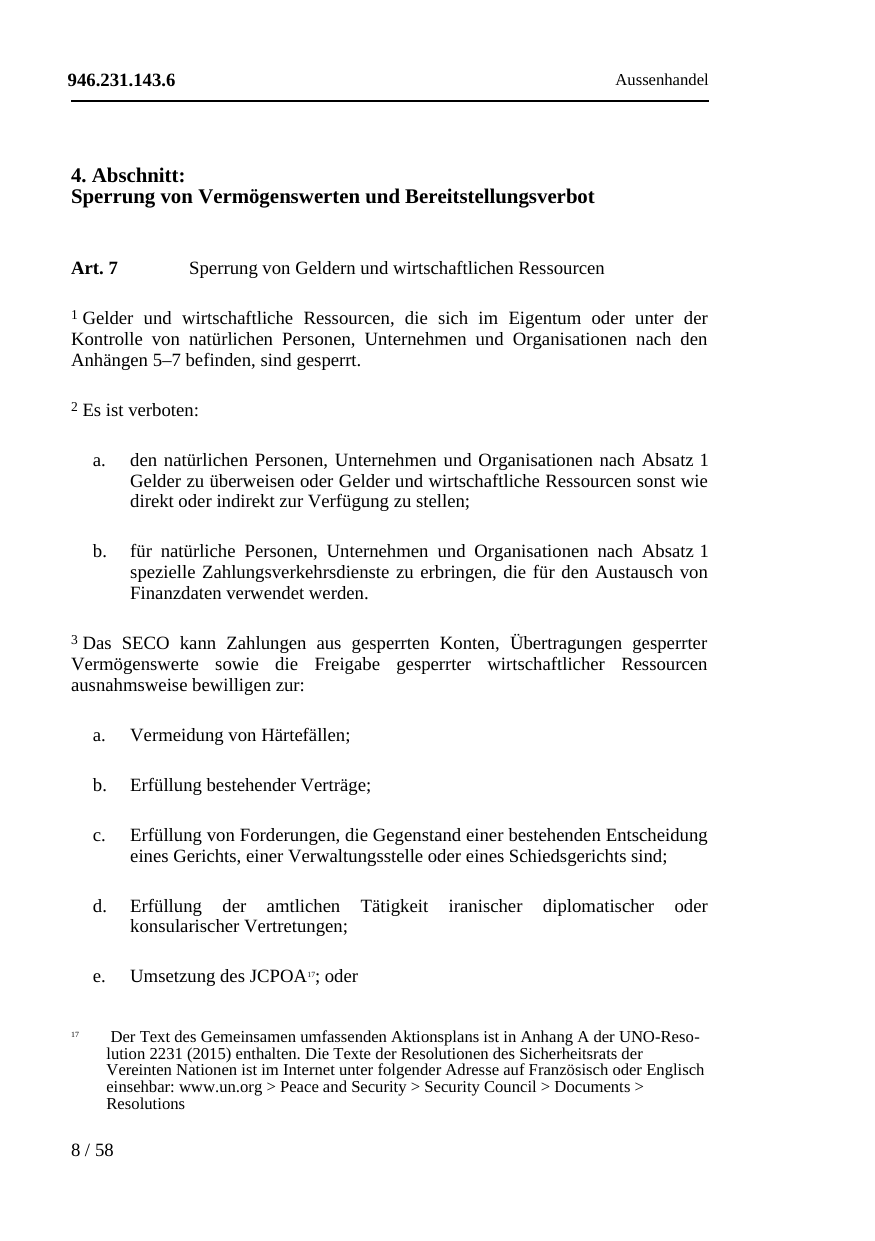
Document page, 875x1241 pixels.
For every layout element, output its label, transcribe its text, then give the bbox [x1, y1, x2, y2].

text b. für natürliche Personen, Unternehmen und Organisationen nach Absatz 1 spezielle Zahlungsverkehrsdienste zu erbringen, die für den Austausch von Finanzdaten verwendet werden. [93, 541, 709, 604]
text c. Erfüllung von Forderungen, die Gegenstand einer bestehenden Entscheidung eines Gerichts, einer Verwaltungsstelle oder eines Schiedsgerichts sind; [93, 824, 709, 866]
text e. Umsetzung des JCPOA; oder [93, 966, 709, 987]
text 1 Gelder und wirtschaftliche Ressourcen, die sich im Eigentum oder unter der Kontrolle von natürlichen Personen, Unternehmen und Organisationen nach den Anhängen 5–7 befinden, sind gesperrt. [71, 308, 709, 370]
subtitle 4. Abschnitt: Sperrung von Vermögenswerten und Bereitstellungsverbot [71, 166, 709, 208]
subtitle Art. 7 Sperrung von Geldern und wirtschaftlichen Ressourcen [71, 258, 709, 279]
text d. Erfüllung der amtlichen Tätigkeit iranischer diplomatischer oder konsularischer Vertretungen; [93, 895, 709, 937]
text 2 Es ist verboten: [71, 399, 709, 420]
text a. Vermeidung von Härtefällen; [93, 724, 709, 745]
text b. Erfüllung bestehender Verträge; [93, 774, 709, 795]
text a. den natürlichen Personen, Unternehmen und Organisationen nach Absatz 1 Gelder zu überweisen oder Gelder und wirtschaftliche Ressourcen sonst wie direkt oder indirekt zur Verfügung zu stellen; [93, 449, 709, 512]
text 3 Das SECO kann Zahlungen aus gesperrten Konten, Übertragungen gesperrter Vermögenswerte sowie die Freigabe gesperrter wirtschaftlicher Ressourcen ausnahmsweise bewilligen zur: [71, 633, 709, 695]
